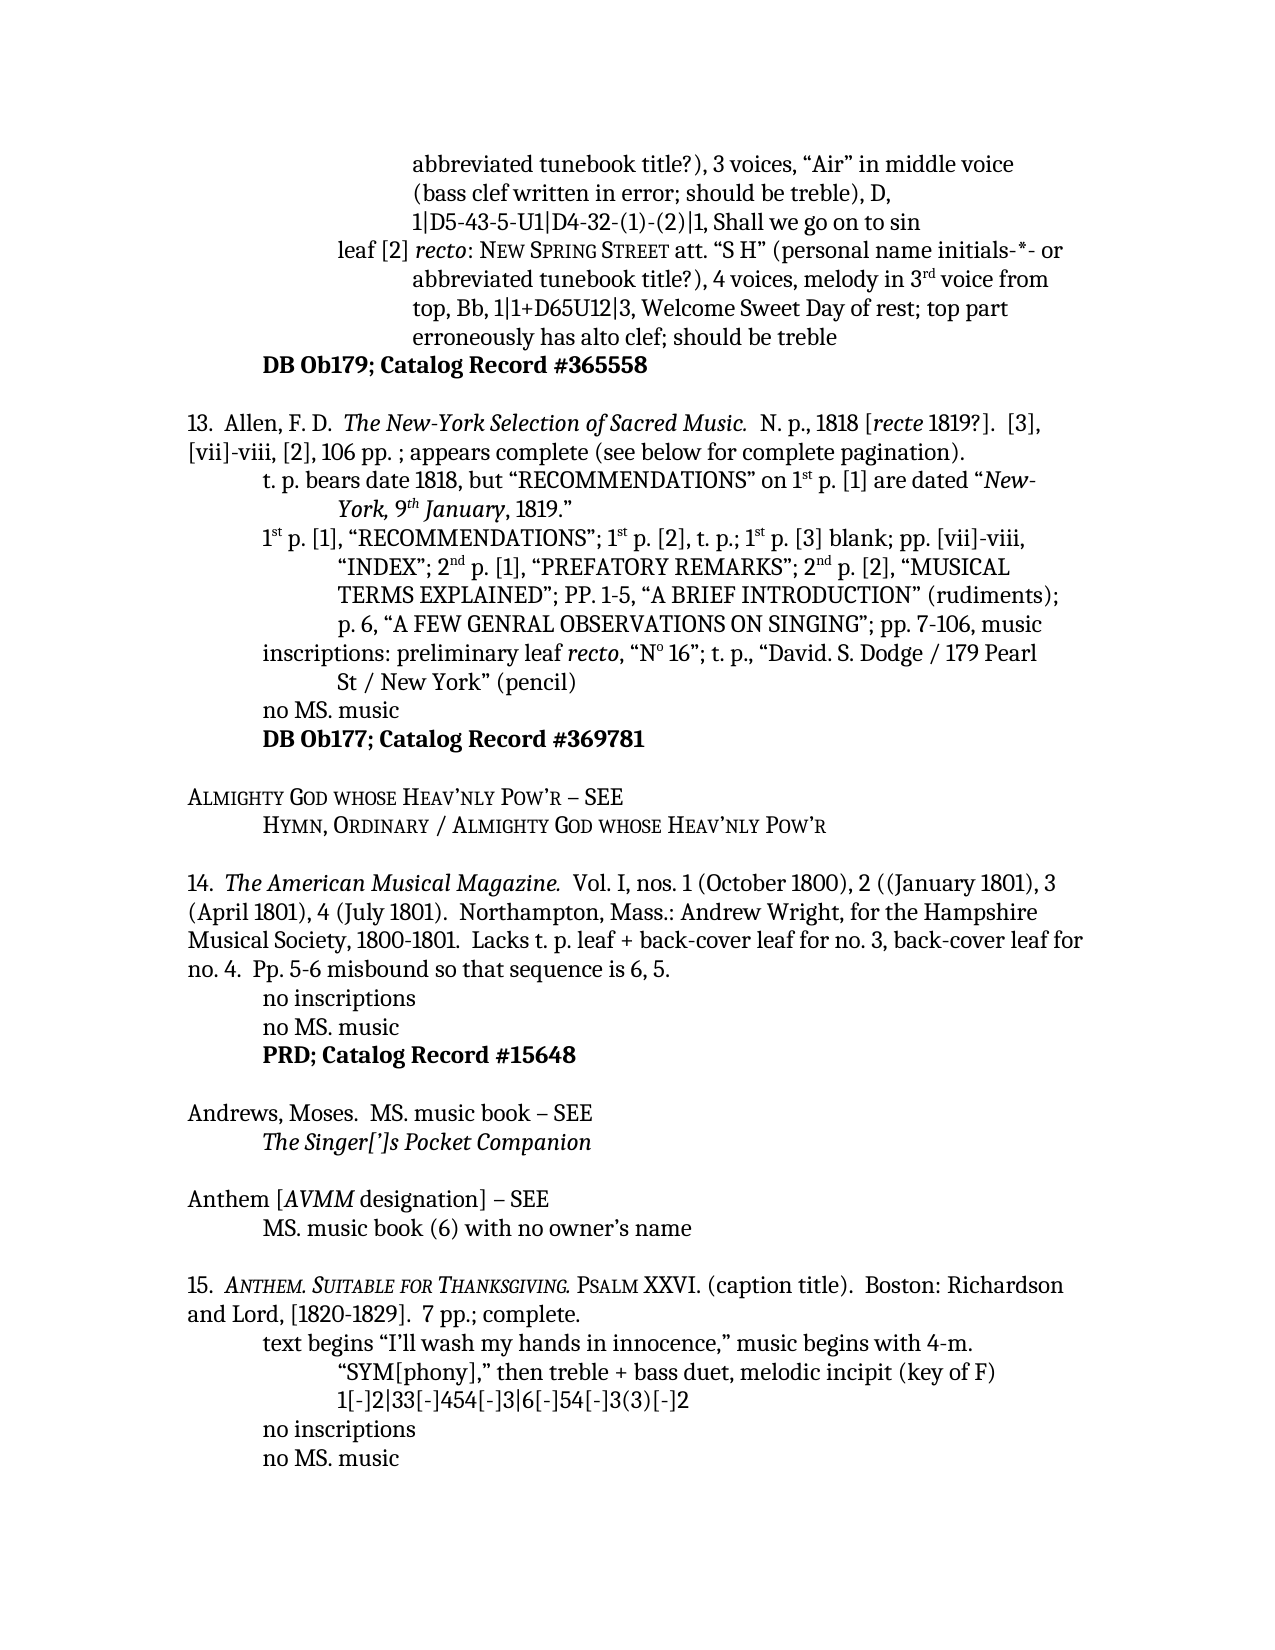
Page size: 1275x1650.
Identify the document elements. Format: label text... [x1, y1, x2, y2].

text abbreviated tunebook title?), 3 voices, “Air” in middle voice [187, 150, 1087, 179]
text PRD; Catalog Record #15648 [187, 1041, 1087, 1070]
text p. 6, “A FEW GENRAL OBSERVATIONS ON SINGING”; pp. 7-106, music [187, 610, 1087, 639]
text York, 9th January, 1819.” [187, 495, 1087, 524]
text no inscriptions [187, 984, 1087, 1012]
text top, Bb, 1|1+D65U12|3, Welcome Sweet Day of rest; top part [187, 294, 1087, 322]
text 13. Allen, F. D. The New-York Selection of Sacred Music. N. p., 1818 [recte 1819?]. [3], [vii]-viii, [2], 106 pp. ; appears complete (see below for complete pagination). [187, 409, 1087, 466]
text inscriptions: preliminary leaf recto, “No 16”; t. p., “David. S. Dodge / 179 Pearl [187, 639, 1087, 667]
text no MS. music [187, 1444, 1087, 1472]
text 14. The American Musical Magazine. Vol. I, nos. 1 (October 1800), 2 ((January 1801), 3 (April 1801), 4 (July 1801). Northampton, Mass.: Andrew Wright, for the Hampshire Musical Society, 1800-1801. Lacks t. p. leaf + back-cover leaf for no. 3, back-cover leaf for no. 4. Pp. 5-6 misbound so that sequence is 6, 5. [187, 869, 1087, 984]
text text begins “I’ll wash my hands in innocence,” music begins with 4-m. [187, 1329, 1087, 1357]
text Hymn, Ordinary / Almighty God whose Heav’nly Pow’r [187, 811, 1087, 840]
text The Singer[’]s Pocket Companion [187, 1127, 1087, 1156]
text no inscriptions [187, 1415, 1087, 1444]
text no MS. music [187, 696, 1087, 725]
text 1st p. [1], “RECOMMENDATIONS”; 1st p. [2], t. p.; 1st p. [3] blank; pp. [vii]-viii, [187, 524, 1087, 552]
text abbreviated tunebook title?), 4 voices, melody in 3rd voice from [187, 265, 1087, 294]
text 1[-]2|33[-]454[-]3|6[-]54[-]3(3)[-]2 [187, 1386, 1087, 1415]
text leaf [2] recto: New Spring Street att. “S H” (personal name initials-*- or [187, 236, 1087, 265]
text “SYM[phony],” then treble + bass duet, melodic incipit (key of F) [187, 1357, 1087, 1386]
text no MS. music [187, 1012, 1087, 1041]
text t. p. bears date 1818, but “RECOMMENDATIONS” on 1st p. [1] are dated “New- [187, 466, 1087, 495]
text Almighty God whose Heav’nly Pow’r – SEE [187, 782, 1087, 811]
text DB Ob179; Catalog Record #365558 [187, 351, 1087, 380]
text DB Ob177; Catalog Record #369781 [187, 725, 1087, 754]
text Andrews, Moses. MS. music book – SEE [187, 1099, 1087, 1127]
text erroneously has alto clef; should be treble [187, 322, 1087, 351]
text Anthem [AVMM designation] – SEE [187, 1185, 1087, 1214]
text 1|D5-43-5-U1|D4-32-(1)-(2)|1, Shall we go on to sin [187, 207, 1087, 236]
text TERMS EXPLAINED”; PP. 1-5, “A BRIEF INTRODUCTION” (rudiments); [187, 581, 1087, 610]
text St / New York” (pencil) [187, 667, 1087, 696]
text 15. Anthem. Suitable for Thanksgiving. Psalm XXVI. (caption title). Boston: Richardson and Lord, [1820-1829]. 7 pp.; complete. [187, 1271, 1087, 1329]
text (bass clef written in error; should be treble), D, [187, 179, 1087, 207]
text “INDEX”; 2nd p. [1], “PREFATORY REMARKS”; 2nd p. [2], “MUSICAL [187, 552, 1087, 581]
text MS. music book (6) with no owner’s name [187, 1214, 1087, 1242]
